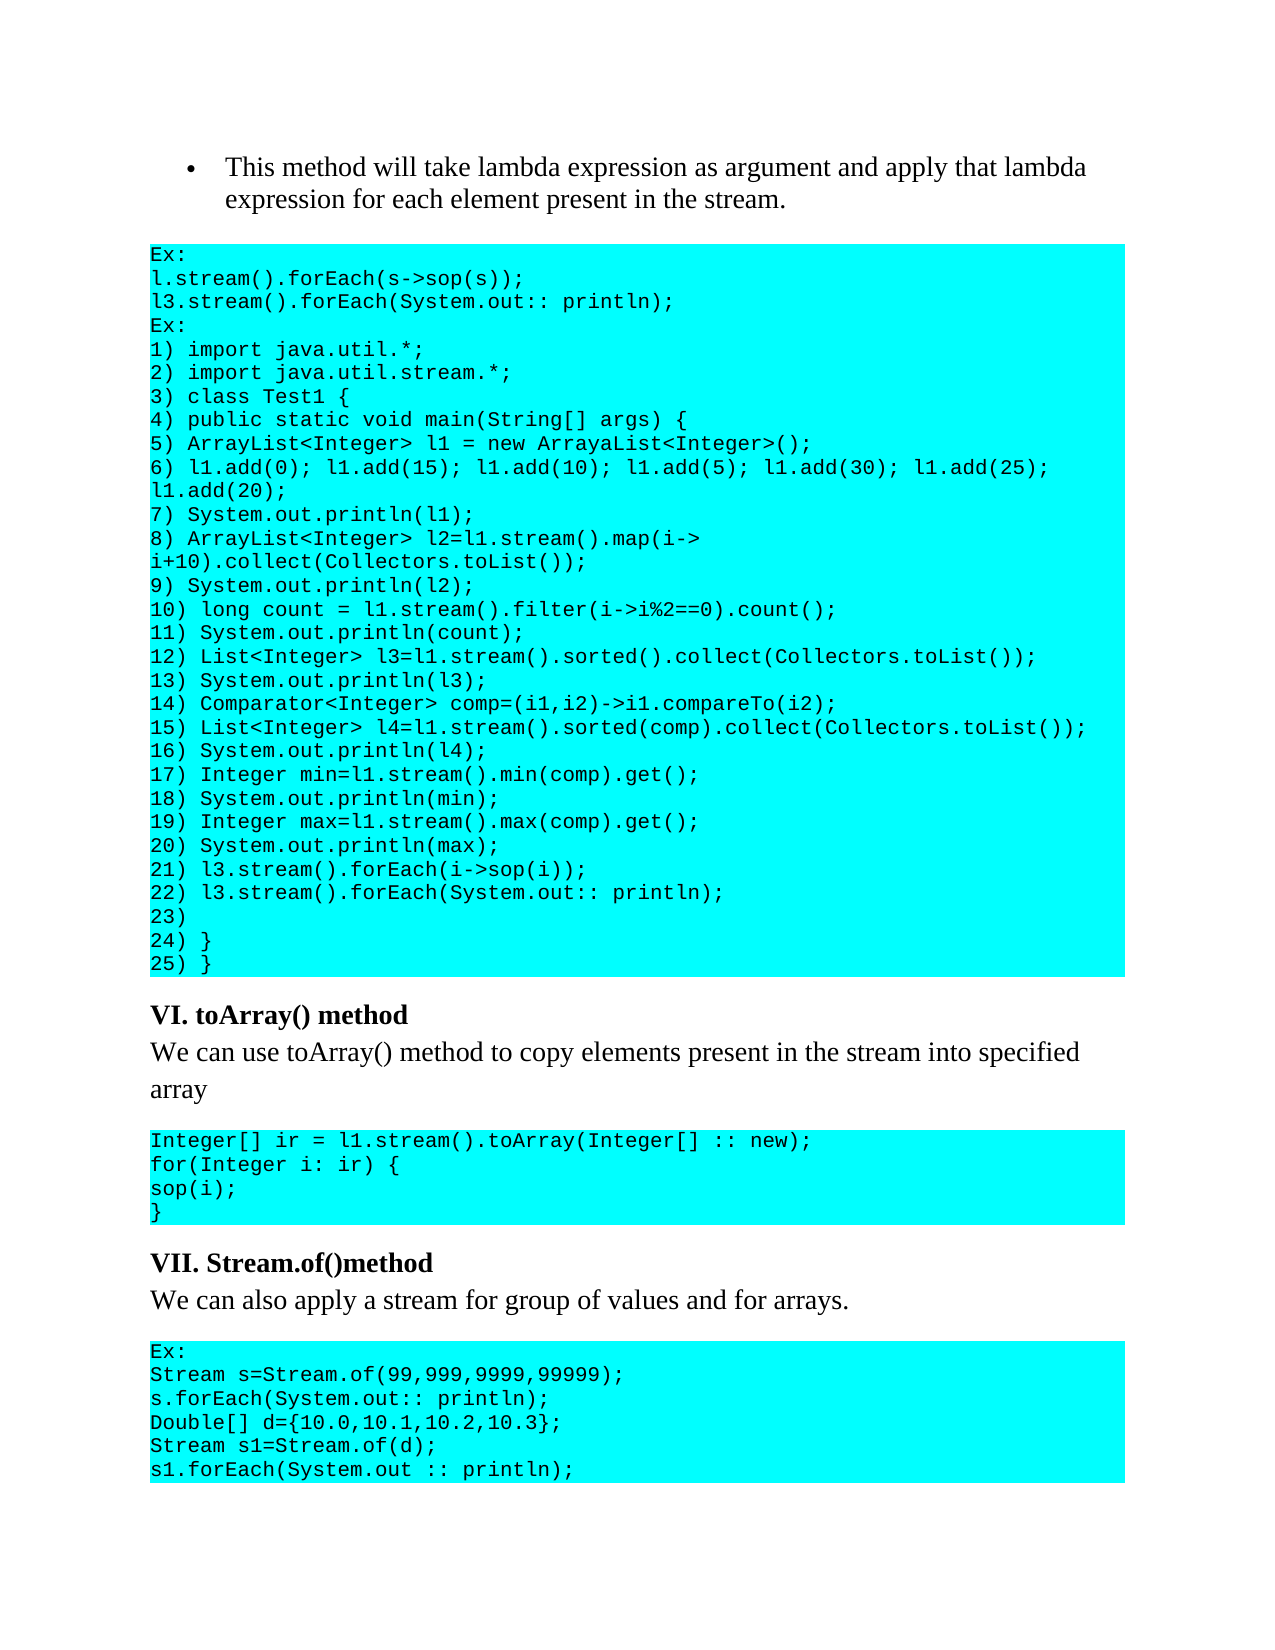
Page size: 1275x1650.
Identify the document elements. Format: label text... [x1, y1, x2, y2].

text 12) List<Integer> l3=l1.stream().sorted().collect(Collectors.toList()); [150, 646, 1125, 669]
text 11) System.out.println(count); [150, 622, 1125, 646]
text 7) System.out.println(l1); [150, 504, 1125, 528]
text We can also apply a stream for group of values and for arrays. [150, 1283, 1125, 1315]
text 16) System.out.println(l4); [150, 741, 1125, 764]
text Double[] d={10.0,10.1,10.2,10.3}; [150, 1412, 1125, 1435]
text 4) public static void main(String[] args) { [150, 409, 1125, 433]
text 10) long count = l1.stream().filter(i->i%2==0).count(); [150, 599, 1125, 622]
text Ex: [150, 1341, 1125, 1364]
text 15) List<Integer> l4=l1.stream().sorted(comp).collect(Collectors.toList()); [150, 717, 1125, 741]
text 13) System.out.println(l3); [150, 669, 1125, 693]
text Ex: [150, 244, 1125, 268]
text l3.stream().forEach(System.out:: println); [150, 291, 1125, 315]
text We can use toArray() method to copy elements present in the stream into specified array [150, 1035, 1125, 1104]
text 20) System.out.println(max); [150, 835, 1125, 859]
text 24) } [150, 930, 1125, 953]
text 23) [150, 906, 1125, 930]
text 22) l3.stream().forEach(System.out:: println); [150, 882, 1125, 906]
text sop(i); [150, 1177, 1125, 1201]
text l.stream().forEach(s->sop(s)); [150, 268, 1125, 291]
text } [150, 1201, 1125, 1225]
text 21) l3.stream().forEach(i->sop(i)); [150, 859, 1125, 882]
text Integer[] ir = l1.stream().toArray(Integer[] :: new); [150, 1130, 1125, 1154]
text 25) } [150, 953, 1125, 977]
subtitle VII. Stream.of()method [150, 1246, 1125, 1278]
text 3) class Test1 { [150, 386, 1125, 409]
text 9) System.out.println(l2); [150, 575, 1125, 599]
text 17) Integer min=l1.stream().min(comp).get(); [150, 764, 1125, 788]
text 6) l1.add(0); l1.add(15); l1.add(10); l1.add(5); l1.add(30); l1.add(25); l1.add(20); [150, 457, 1125, 504]
text s.forEach(System.out:: println); [150, 1388, 1125, 1412]
text for(Integer i: ir) { [150, 1154, 1125, 1177]
text 1) import java.util.*; [150, 338, 1125, 362]
text Ex: [150, 315, 1125, 338]
list This method will take lambda expression as argument and apply that lambda expression for each element present in the stream. [187, 150, 1125, 215]
text 18) System.out.println(min); [150, 788, 1125, 811]
text 8) ArrayList<Integer> l2=l1.stream().map(i-> i+10).collect(Collectors.toList()); [150, 528, 1125, 575]
text Stream s=Stream.of(99,999,9999,99999); [150, 1364, 1125, 1388]
text 19) Integer max=l1.stream().max(comp).get(); [150, 811, 1125, 835]
text Stream s1=Stream.of(d); [150, 1435, 1125, 1459]
subtitle VI. toArray() method [150, 998, 1125, 1030]
text s1.forEach(System.out :: println); [150, 1459, 1125, 1483]
text 14) Comparator<Integer> comp=(i1,i2)->i1.compareTo(i2); [150, 693, 1125, 717]
text 2) import java.util.stream.*; [150, 362, 1125, 386]
text 5) ArrayList<Integer> l1 = new ArrayaList<Integer>(); [150, 433, 1125, 457]
